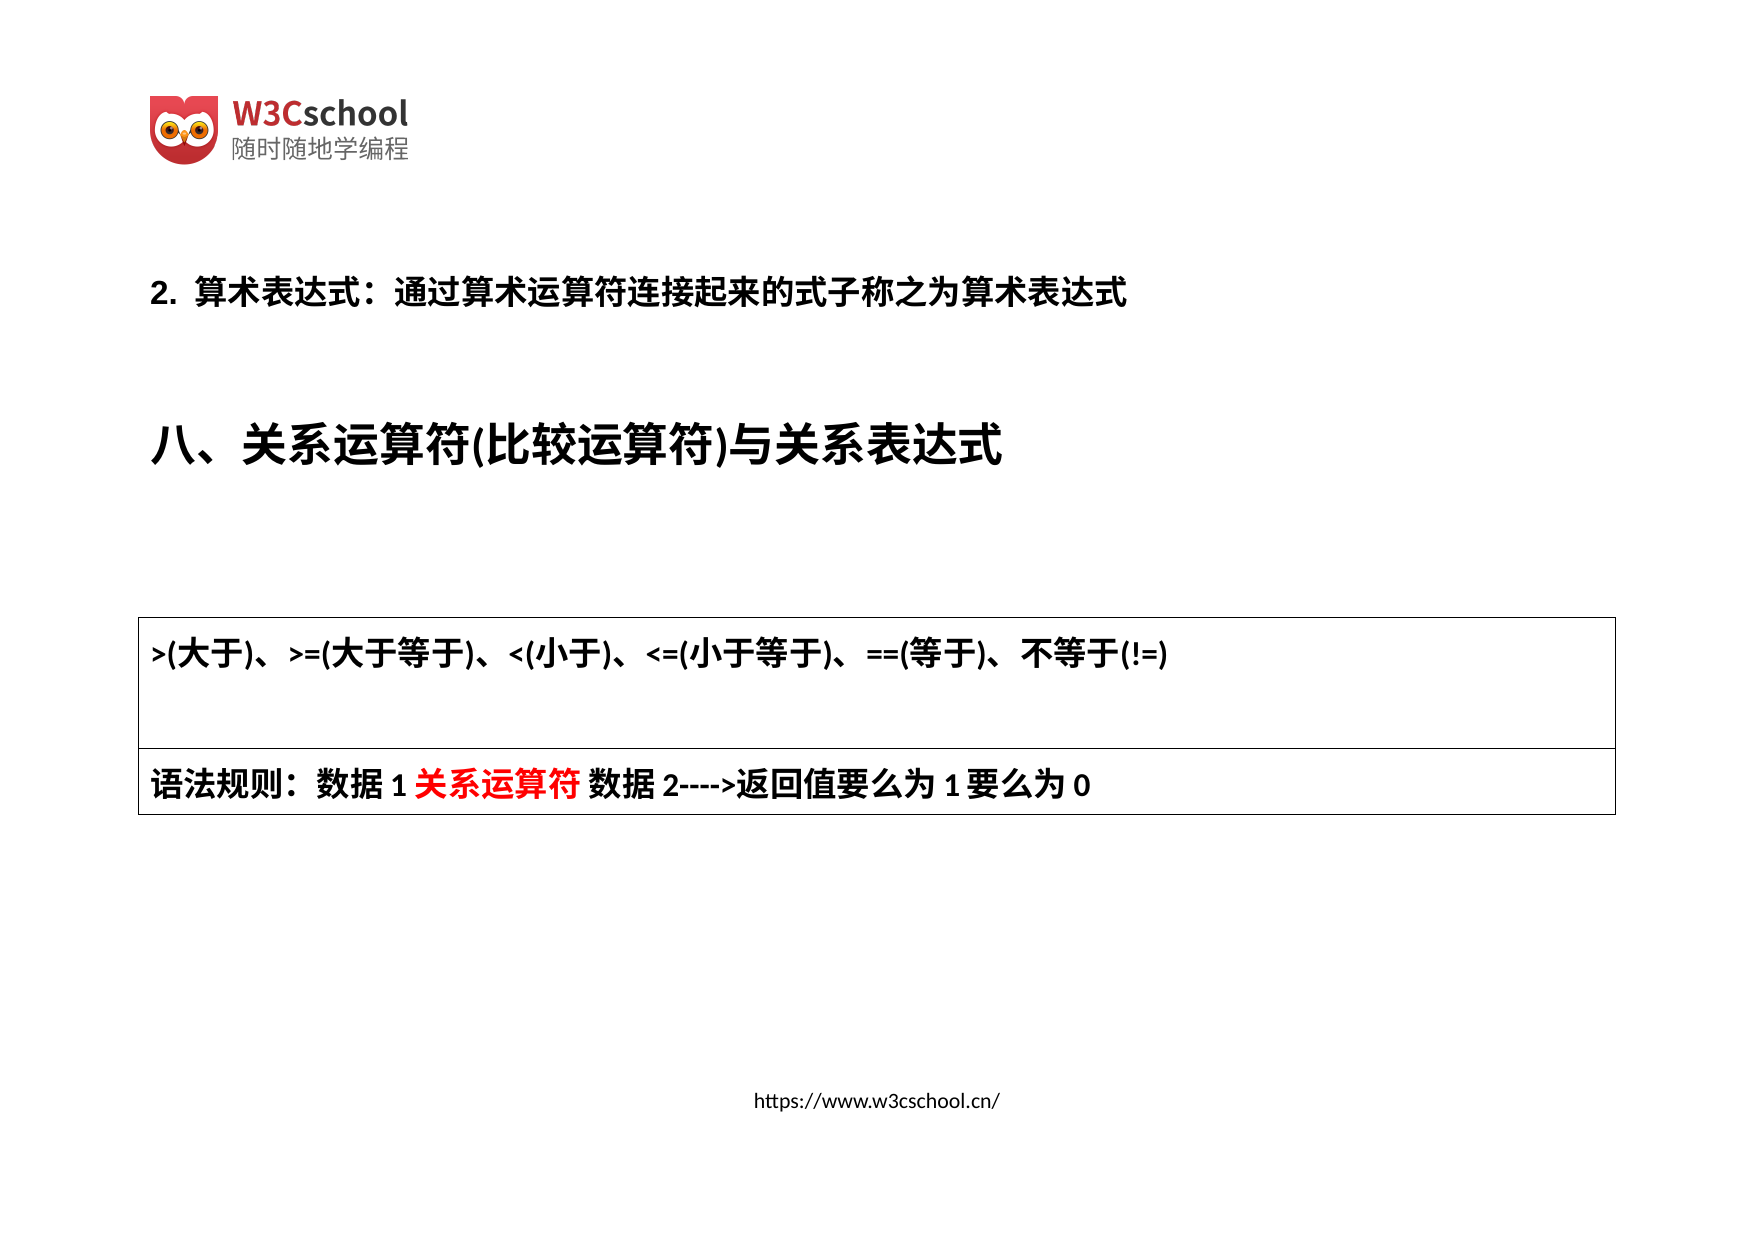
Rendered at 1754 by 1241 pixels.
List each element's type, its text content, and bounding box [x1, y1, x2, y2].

table_cell 语法规则：数据1 关系运算符 数据2---->返回值要么为1要么为0 [139, 749, 1615, 814]
table_header >(大于)、>=(大于等于)、<(小于)、<=(小于等于)、==(等于)、不等于(!=) [139, 618, 1615, 748]
subtitle 关系运算符(比较运算符)与关系表达式 [150, 392, 1604, 490]
picture [150, 90, 408, 171]
subtitle 算术表达式：通过算术运算符连接起来的式子称之为算术表达式 [150, 257, 1604, 322]
